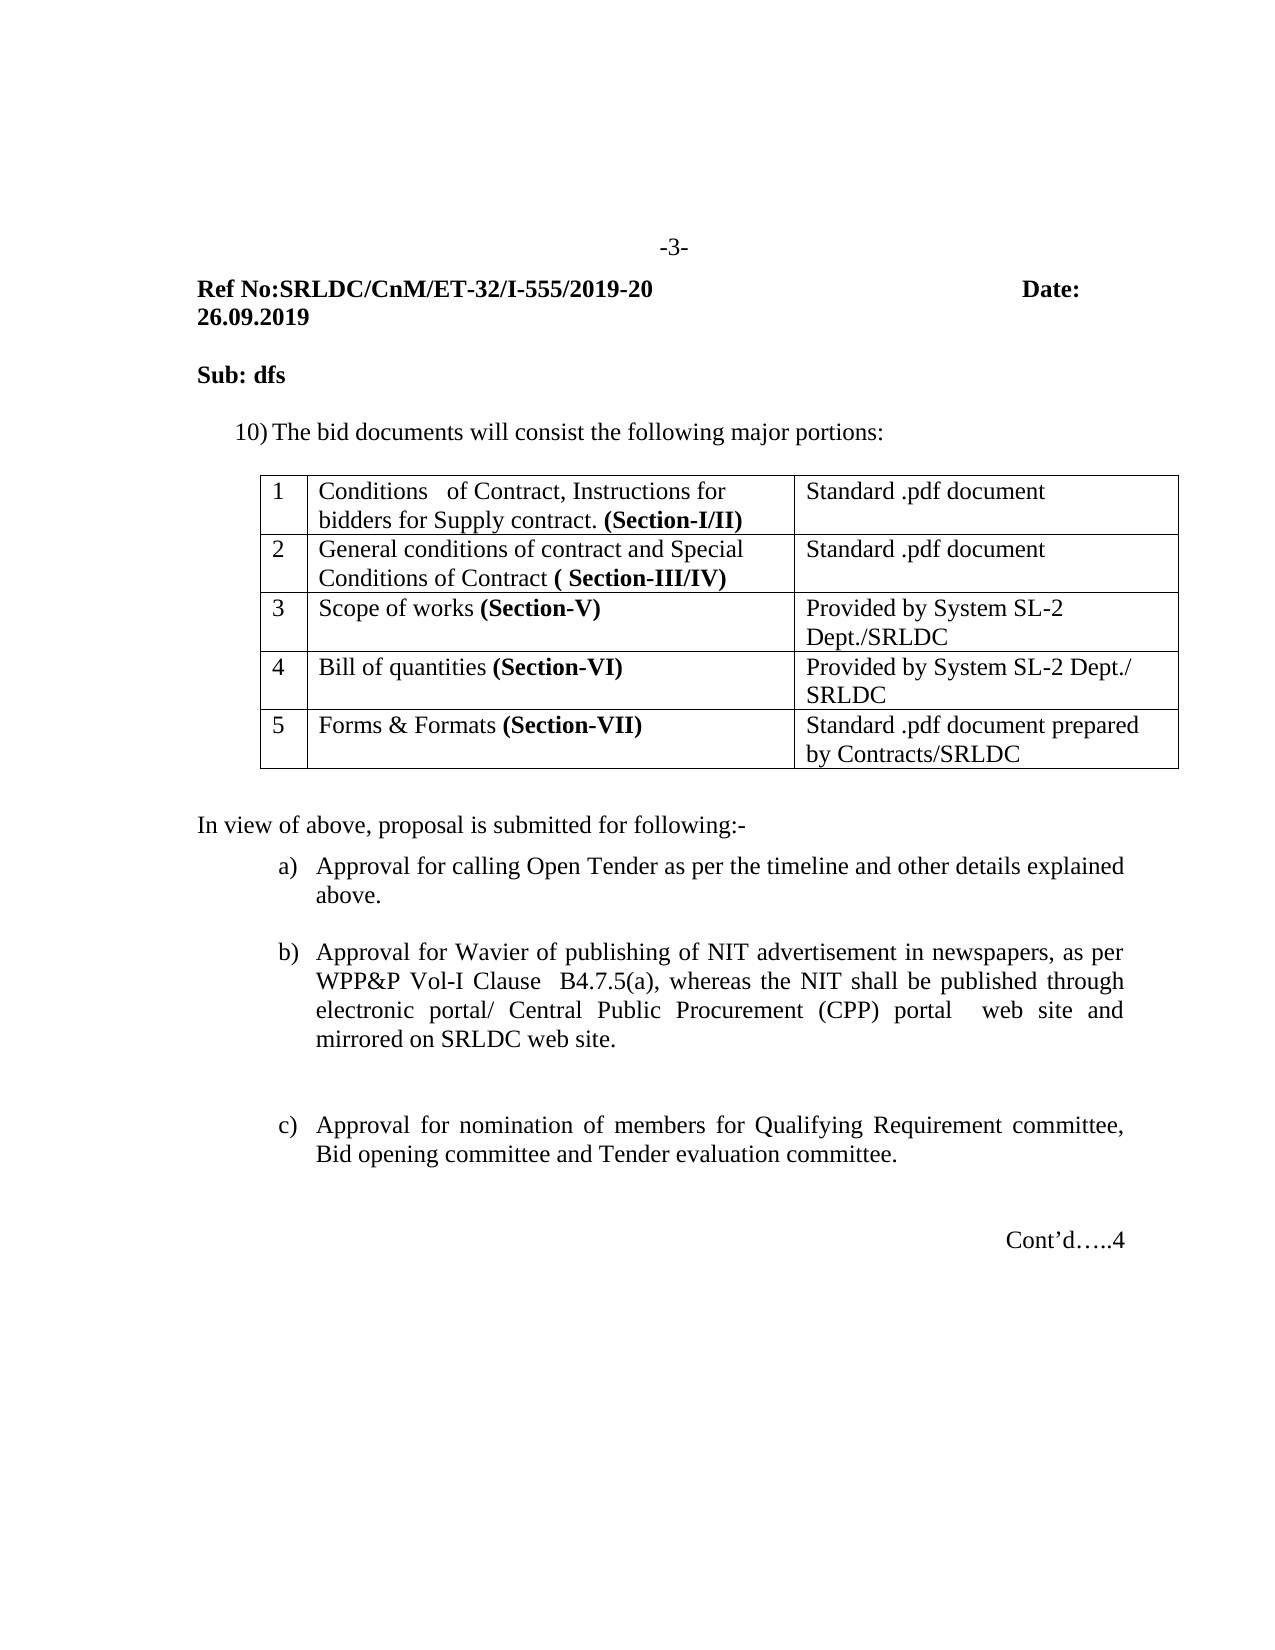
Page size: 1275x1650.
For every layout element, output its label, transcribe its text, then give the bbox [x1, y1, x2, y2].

table_cell 5 [261, 710, 307, 768]
text -3- [347, 232, 1125, 261]
table_cell 4 [261, 652, 307, 709]
table_cell Provided by System SL-2 Dept./SRLDC [795, 593, 1178, 651]
table_cell General conditions of contract and Special Conditions of Contract ( Section-III/IV) [308, 535, 794, 592]
table_cell Provided by System SL-2 Dept./ SRLDC [795, 652, 1178, 709]
table_header 1 [261, 476, 307, 533]
text In view of above, proposal is submitted for following:- [197, 810, 1125, 839]
text Sub: dfs [197, 360, 1125, 389]
list Approval for nomination of members for Qualifying Requirement committee, Bid opening committee and Tender evaluation committee. [278, 1110, 1125, 1167]
list The bid documents will consist the following major portions: [234, 417, 1125, 446]
table_cell 3 [261, 593, 307, 651]
table_cell 2 [261, 535, 307, 592]
table_cell Standard .pdf document [795, 535, 1178, 592]
list Cont’d…..4 [272, 1225, 1125, 1254]
text Ref No:SRLDC/CnM/ET-32/I-555/2019-20 Date: 26.09.2019 [197, 274, 1125, 331]
table_header Standard .pdf document [795, 476, 1178, 533]
table_cell Forms & Formats (Section-VII) [308, 710, 794, 768]
table_cell Bill of quantities (Section-VI) [308, 652, 794, 709]
table_cell Standard .pdf document prepared by Contracts/SRLDC [795, 710, 1178, 768]
list Approval for Wavier of publishing of NIT advertisement in newspapers, as per WPP&P Vol-I Clause B4.7.5(a), whereas the NIT shall be published through electronic portal/ Central Public Procurement (CPP) portal web site and mirrored on SRLDC web site. [278, 937, 1125, 1052]
table_cell Scope of works (Section-V) [308, 593, 794, 651]
table_header Conditions of Contract, Instructions for bidders for Supply contract. (Section-I/II) [308, 476, 794, 533]
list Approval for calling Open Tender as per the timeline and other details explained above. [278, 851, 1125, 909]
